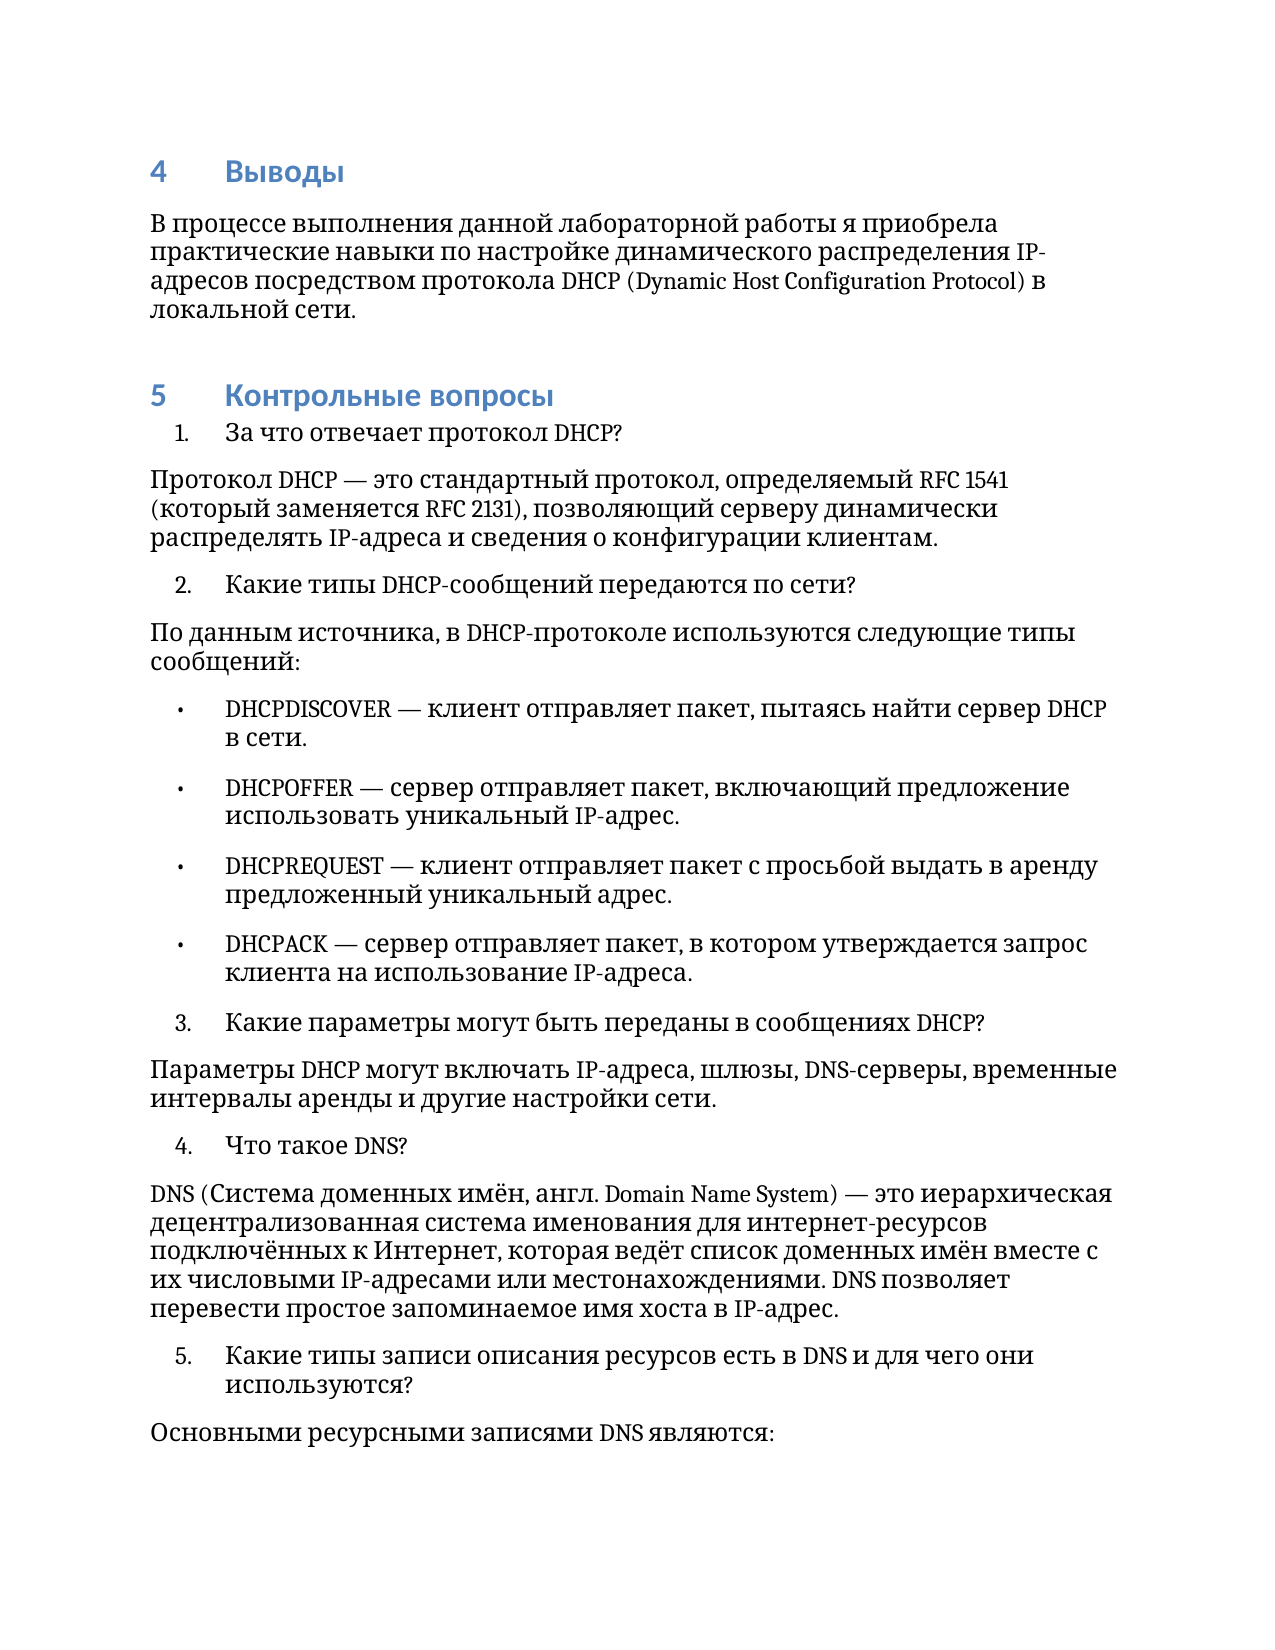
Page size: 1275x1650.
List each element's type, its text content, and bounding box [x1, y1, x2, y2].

list DHCPREQUEST — клиент отправляет пакет с просьбой выдать в аренду предложенный уникальный адрес. [175, 852, 1125, 909]
list Какие типы записи описания ресурсов есть в DNS и для чего они используются? [175, 1342, 1125, 1400]
list За что отвечает протокол DHCP? [175, 419, 1125, 448]
subtitle 5 Контрольные вопросы [150, 374, 1125, 415]
list DHCPACK — сервер отправляет пакет, в котором утверждается запрос клиента на использование IP-адреса. [175, 930, 1125, 988]
list Какие типы DHCP-сообщений передаются по сети? [175, 571, 1125, 600]
list DHCPOFFER — сервер отправляет пакет, включающий предложение использовать уникальный IP-адрес. [175, 773, 1125, 831]
text Параметры DHCP могут включать IP-адреса, шлюзы, DNS-серверы, временные интервалы аренды и другие настройки сети. [150, 1056, 1125, 1113]
subtitle 4 Выводы [150, 150, 1125, 191]
text Основными ресурсными записями DNS являются: [150, 1418, 1125, 1447]
text Протокол DHCP — это стандартный протокол, определяемый RFC 1541 (который заменяется RFC 2131), позволяющий серверу динамически распределять IP-адреса и сведения о конфигурации клиентам. [150, 466, 1125, 553]
list Какие параметры могут быть переданы в сообщениях DHCP? [175, 1008, 1125, 1037]
text В процессе выполнения данной лабораторной работы я приобрела практические навыки по настройке динамического распределения IP-адресов посредством протокола DHCP (Dynamic Host Configuration Protocol) в локальной сети. [150, 209, 1125, 324]
list DHCPDISCOVER — клиент отправляет пакет, пытаясь найти сервер DHCP в сети. [175, 695, 1125, 753]
list Что такое DNS? [175, 1132, 1125, 1161]
text DNS (Система доменных имён, англ. Domain Name System) — это иерархическая децентрализованная система именования для интернет-ресурсов подключённых к Интернет, которая ведёт список доменных имён вместе с их числовыми IP-адресами или местонахождениями. DNS позволяет перевести простое запоминаемое имя хоста в IP-адрес. [150, 1180, 1125, 1323]
text По данным источника, в DHCP-протоколе используются следующие типы сообщений: [150, 619, 1125, 676]
